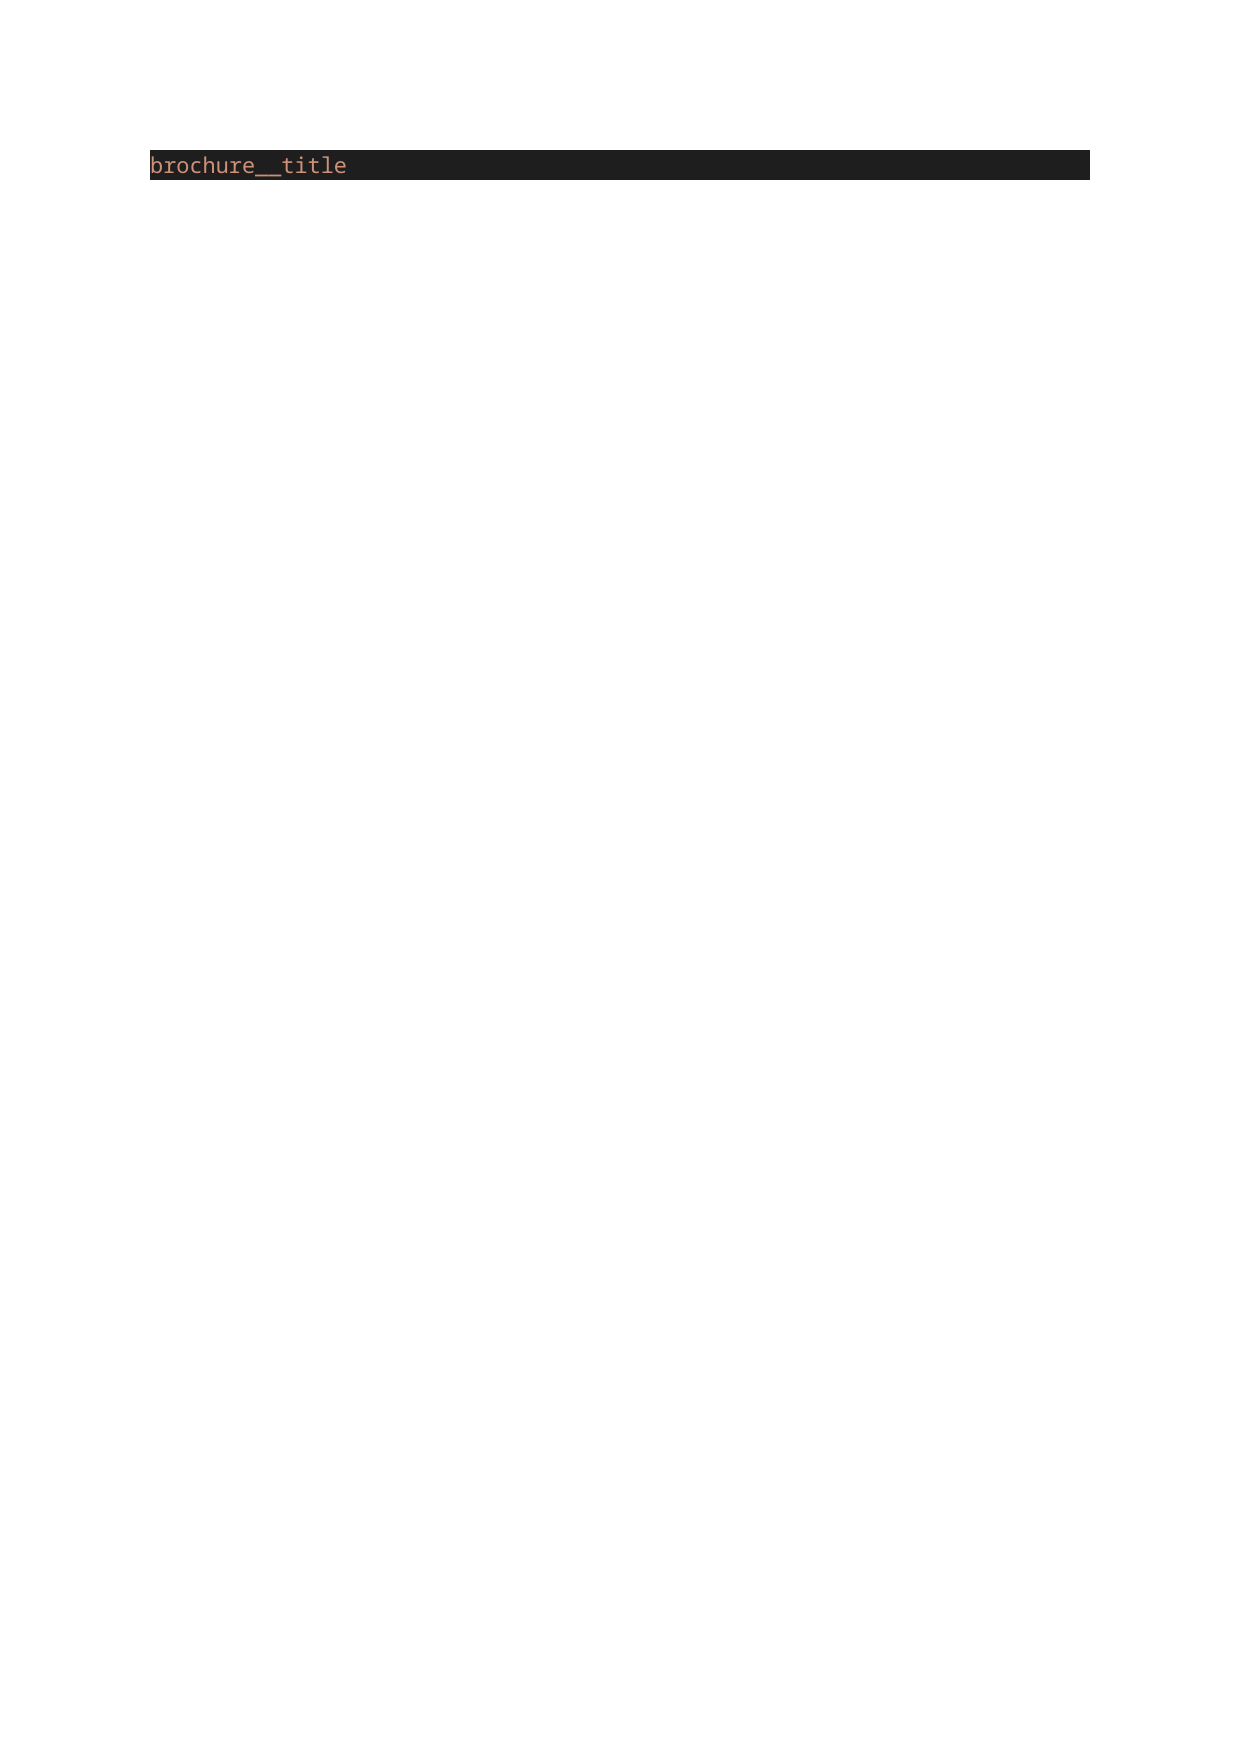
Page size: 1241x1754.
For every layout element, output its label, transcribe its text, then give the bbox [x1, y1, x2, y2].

text brochure__title [150, 150, 1090, 180]
